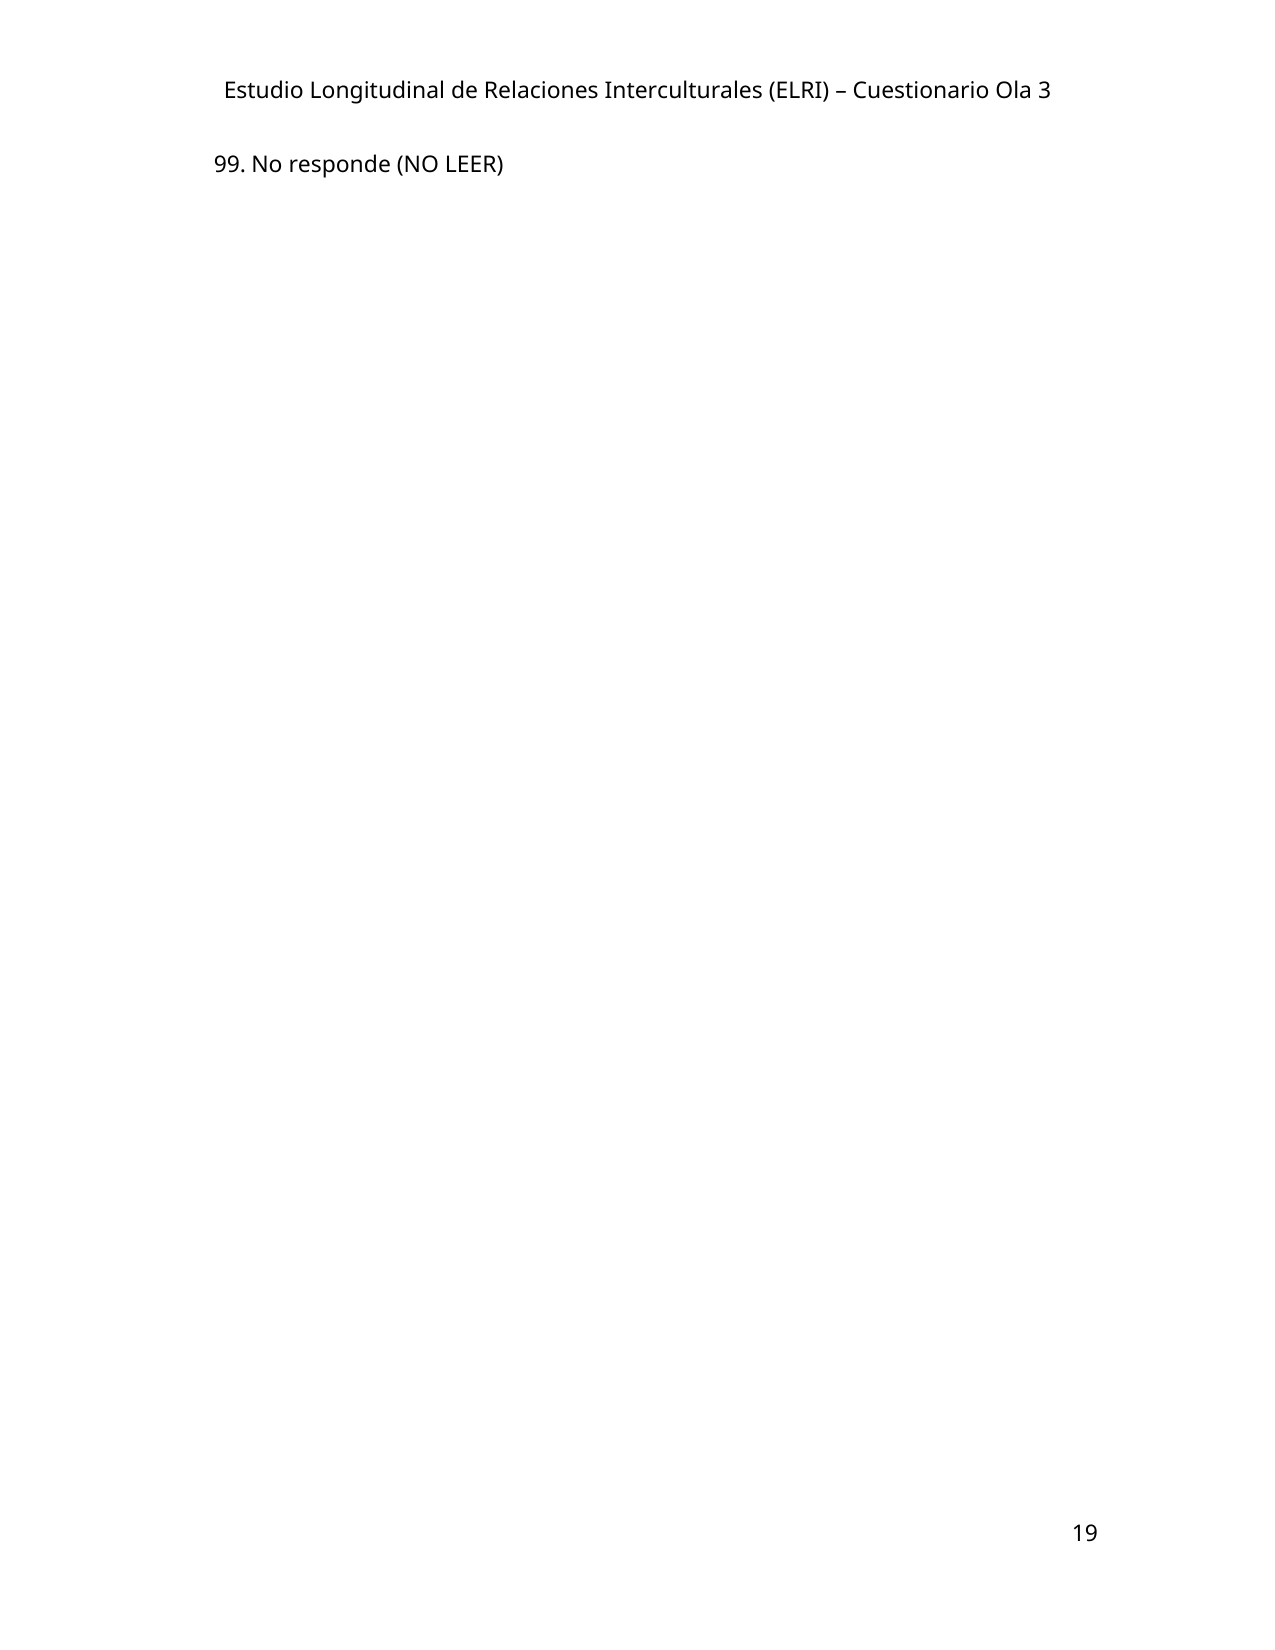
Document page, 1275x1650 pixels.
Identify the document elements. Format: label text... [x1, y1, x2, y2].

list No responde (NO LEER) [213, 148, 1098, 179]
